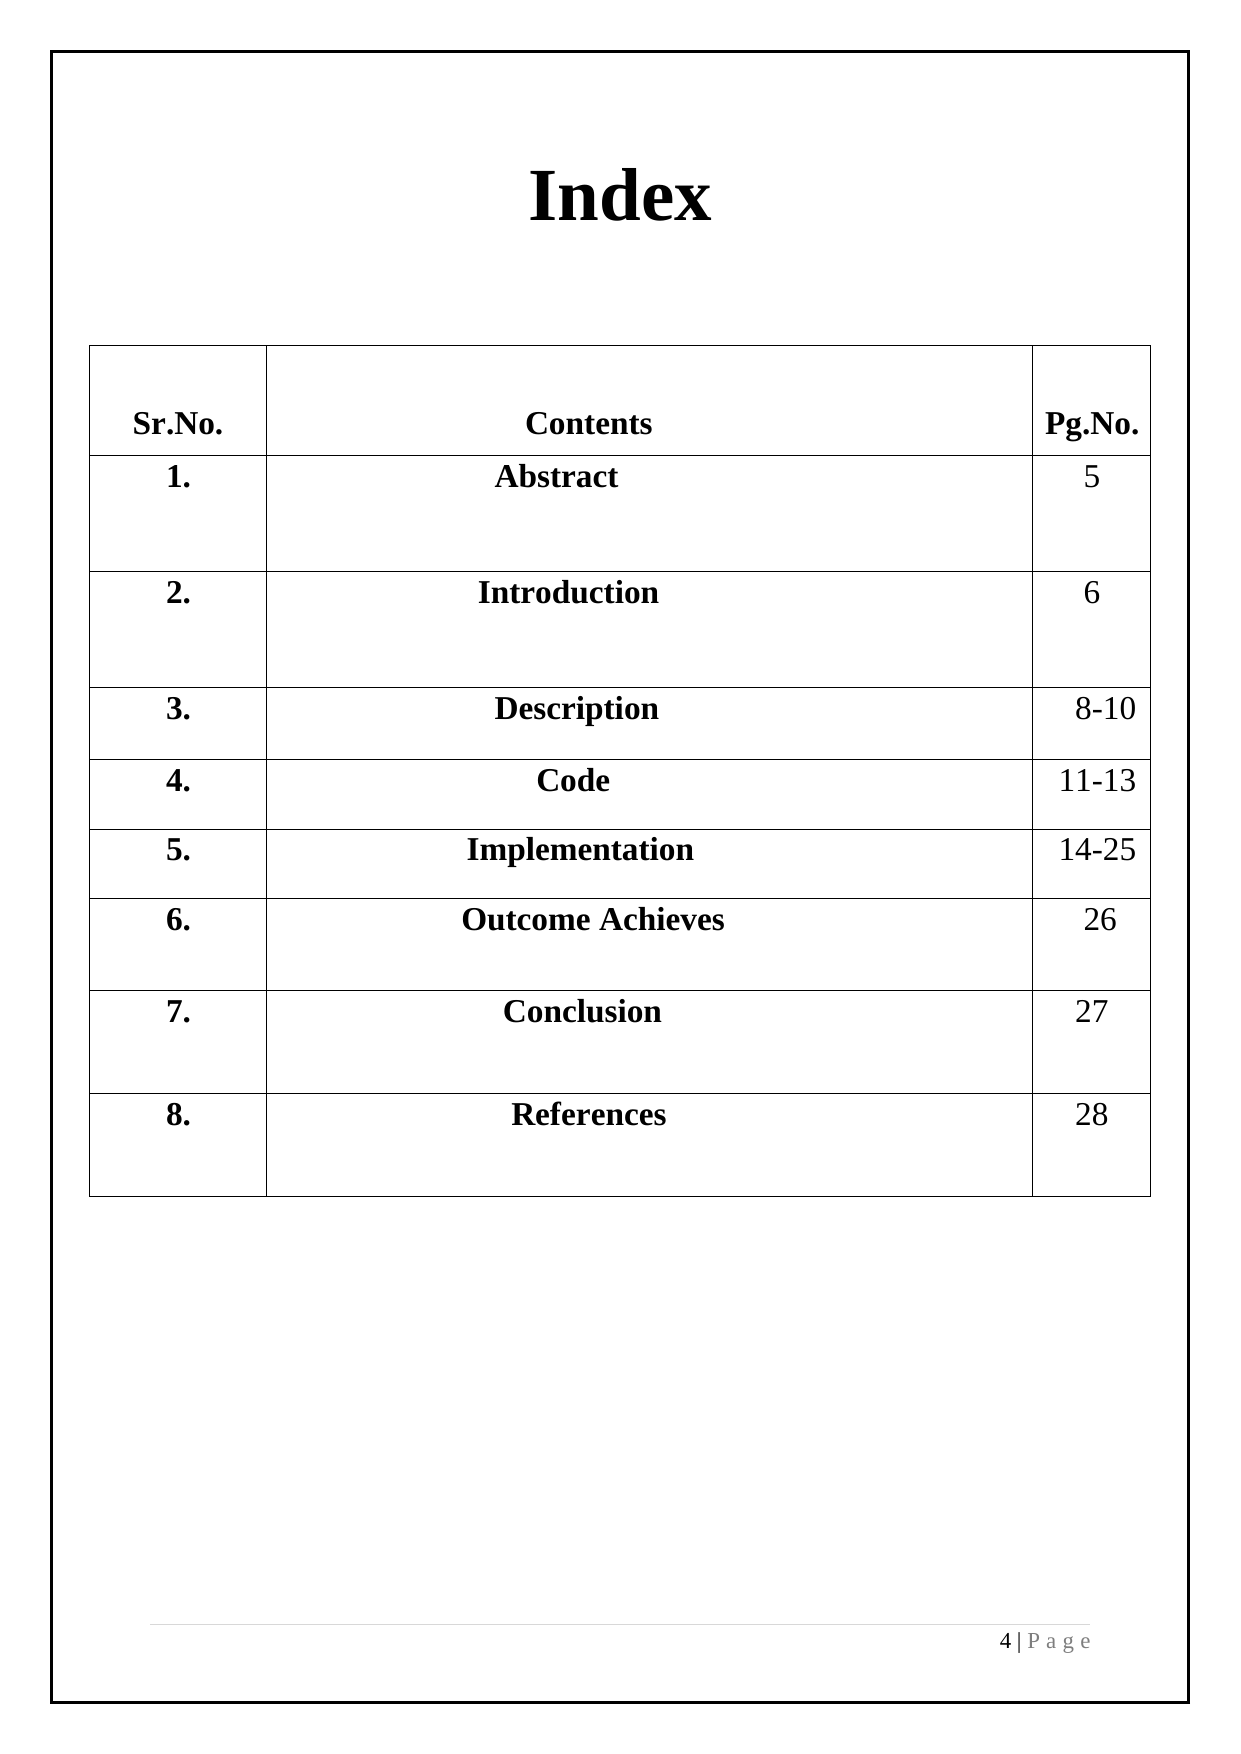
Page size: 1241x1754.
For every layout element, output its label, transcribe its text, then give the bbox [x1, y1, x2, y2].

table_cell Conclusion [267, 991, 1032, 1093]
table_cell 14-25 [1033, 830, 1150, 898]
table_cell 26 [1033, 899, 1150, 990]
table_cell 2. [90, 572, 266, 687]
table_cell 6. [90, 899, 266, 990]
table_cell Abstract [267, 456, 1032, 571]
table_cell 4. [90, 760, 266, 828]
table_cell 5. [90, 830, 266, 898]
table_cell 3. [90, 688, 266, 759]
table_header Contents [267, 346, 1032, 455]
table_header Pg.No. [1033, 346, 1150, 455]
table_cell Description [267, 688, 1032, 759]
table_cell 28 [1033, 1094, 1150, 1196]
table_cell 5 [1033, 456, 1150, 571]
table_cell Code [267, 760, 1032, 828]
table_cell 8. [90, 1094, 266, 1196]
table_cell 6 [1033, 572, 1150, 687]
table_cell Implementation [267, 830, 1032, 898]
table_cell Outcome Achieves [267, 899, 1032, 990]
table_cell Introduction [267, 572, 1032, 687]
text Index [150, 150, 1090, 236]
table_header Sr.No. [90, 346, 266, 455]
table_cell 27 [1033, 991, 1150, 1093]
table_cell 11-13 [1033, 760, 1150, 828]
table_cell 1. [90, 456, 266, 571]
table_cell 7. [90, 991, 266, 1093]
table_cell 8-10 [1033, 688, 1150, 759]
table_cell References [267, 1094, 1032, 1196]
